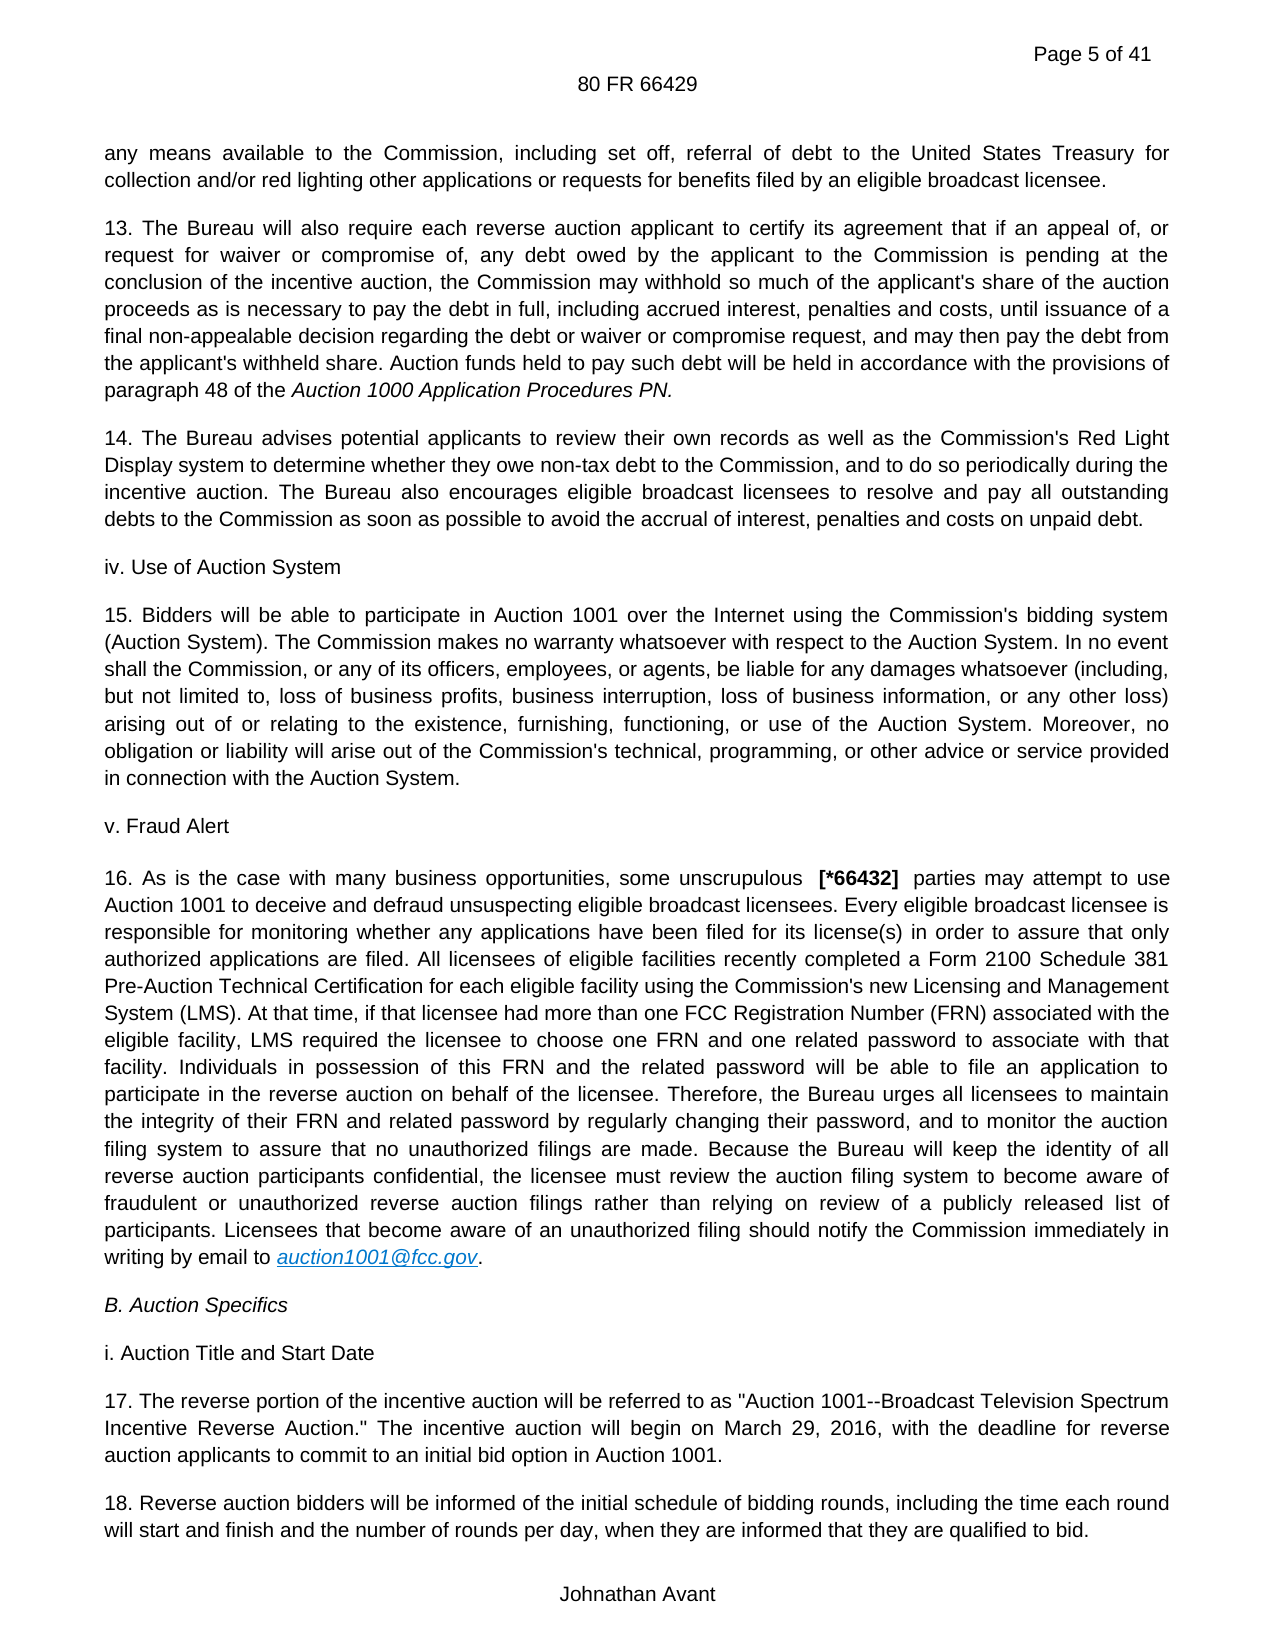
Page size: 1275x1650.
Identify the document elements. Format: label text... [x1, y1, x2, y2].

text iv. Use of Auction System [104, 552, 1171, 579]
text 17. The reverse portion of the incentive auction will be referred to as "Auction 1001--Broadcast Television Spectrum Incentive Reverse Auction." The incentive auction will begin on March 29, 2016, with the deadline for reverse auction applicants to commit to an initial bid option in Auction 1001. [104, 1385, 1171, 1467]
text 18. Reverse auction bidders will be informed of the initial schedule of bidding rounds, including the time each round will start and finish and the number of rounds per day, when they are informed that they are qualified to bid. [104, 1487, 1171, 1542]
text 15. Bidders will be able to participate in Auction 1001 over the Internet using the Commission's bidding system (Auction System). The Commission makes no warranty whatsoever with respect to the Auction System. In no event shall the Commission, or any of its officers, employees, or agents, be liable for any damages whatsoever (including, but not limited to, loss of business profits, business interruption, loss of business information, or any other loss) arising out of or relating to the existence, furnishing, functioning, or use of the Auction System. Moreover, no obligation or liability will arise out of the Commission's technical, programming, or other advice or service provided in connection with the Auction System. [104, 600, 1171, 789]
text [104, 137, 1171, 192]
text v. Fraud Alert [104, 810, 1171, 837]
text 13. The Bureau will also require each reverse auction applicant to certify its agreement that if an appeal of, or request for waiver or compromise of, any debt owed by the applicant to the Commission is pending at the conclusion of the incentive auction, the Commission may withhold so much of the applicant's share of the auction proceeds as is necessary to pay the debt in full, including accrued interest, penalties and costs, until issuance of a final non-appealable decision regarding the debt or waiver or compromise request, and may then pay the debt from the applicant's withheld share. Auction funds held to pay such debt will be held in accordance with the provisions of paragraph 48 of the Auction 1000 Application Procedures PN. [104, 212, 1171, 402]
text B. Auction Specifics [104, 1289, 1171, 1317]
text 16. As is the case with many business opportunities, some unscrupulous [*66432] parties may attempt to use Auction 1001 to deceive and defraud unsuspecting eligible broadcast licensees. Every eligible broadcast licensee is responsible for monitoring whether any applications have been filed for its license(s) in order to assure that only authorized applications are filed. All licensees of eligible facilities recently completed a Form 2100 Schedule 381 Pre-Auction Technical Certification for each eligible facility using the Commission's new Licensing and Management System (LMS). At that time, if that licensee had more than one FCC Registration Number (FRN) associated with the eligible facility, LMS required the licensee to choose one FRN and one related password to associate with that facility. Individuals in possession of this FRN and the related password will be able to file an application to participate in the reverse auction on behalf of the licensee. Therefore, the Bureau urges all licensees to maintain the integrity of their FRN and related password by regularly changing their password, and to monitor the auction filing system to assure that no unauthorized filings are made. Because the Bureau will keep the identity of all reverse auction participants confidential, the licensee must review the auction filing system to become aware of fraudulent or unauthorized reverse auction filings rather than relying on review of a publicly released list of participants. Licensees that become aware of an unauthorized filing should notify the Commission immediately in writing by email to auction1001@fcc.gov. [104, 862, 1171, 1269]
text i. Auction Title and Start Date [104, 1337, 1171, 1364]
text 14. The Bureau advises potential applicants to review their own records as well as the Commission's Red Light Display system to determine whether they owe non-tax debt to the Commission, and to do so periodically during the incentive auction. The Bureau also encourages eligible broadcast licensees to resolve and pay all outstanding debts to the Commission as soon as possible to avoid the accrual of interest, penalties and costs on unpaid debt. [104, 423, 1171, 531]
